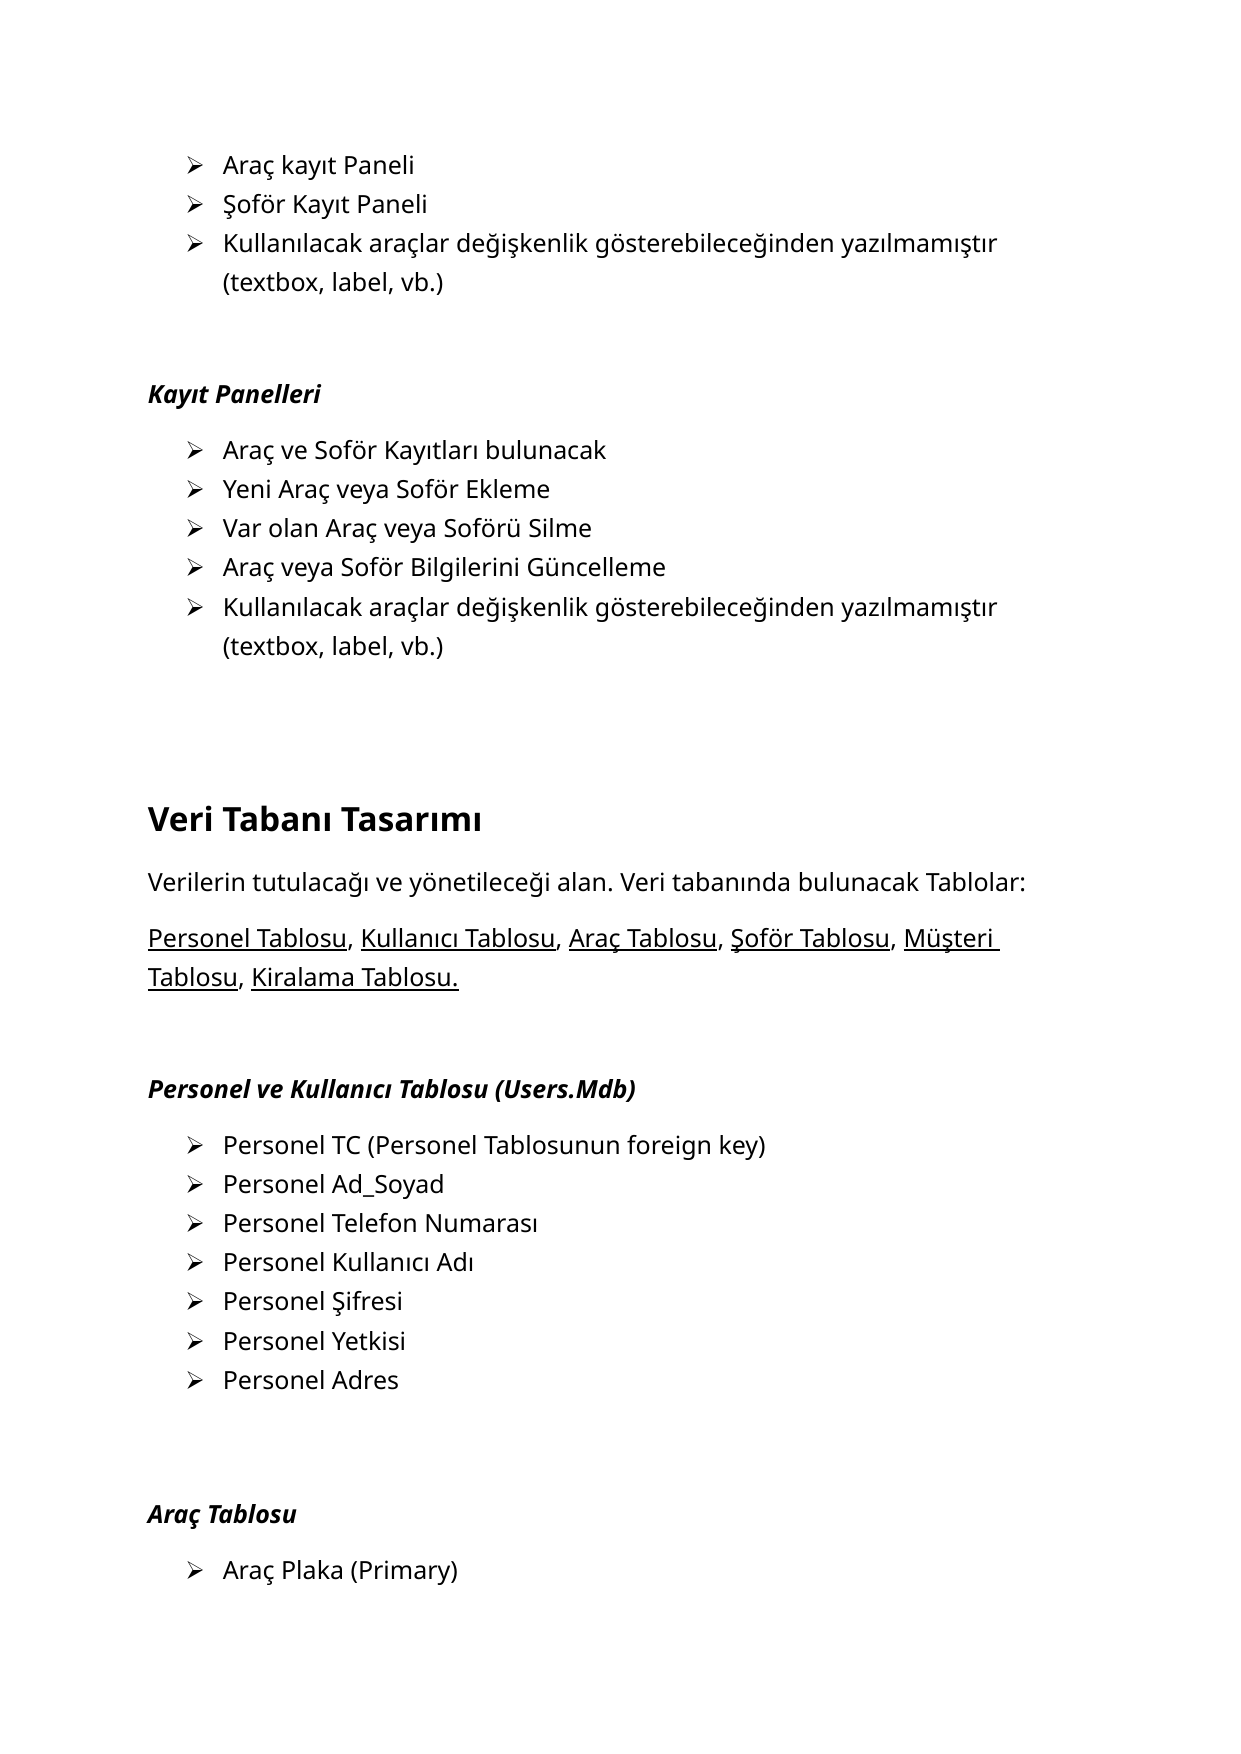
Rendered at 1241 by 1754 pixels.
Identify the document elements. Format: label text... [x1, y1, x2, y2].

list Var olan Araç veya Soförü Silme [185, 511, 1093, 545]
list Araç Plaka (Primary) [185, 1552, 1093, 1586]
list Yeni Araç veya Soför Ekleme [185, 472, 1093, 506]
text Verilerin tutulacağı ve yönetileceği alan. Veri tabanında bulunacak Tablolar: [148, 865, 1093, 899]
list Araç veya Soför Bilgilerini Güncelleme [185, 550, 1093, 584]
list Araç kayıt Paneli [185, 148, 1093, 182]
list Personel Adres [185, 1362, 1093, 1396]
list Personel Ad_Soyad [185, 1166, 1093, 1201]
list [185, 226, 1093, 299]
list Personel Telefon Numarası [185, 1206, 1093, 1240]
list Personel Yetkisi [185, 1323, 1093, 1357]
list Kullanılacak araçlar değişkenlik gösterebileceğinden yazılmamıştır (textbox, label, vb.) [185, 589, 1093, 662]
list Personel Kullanıcı Adı [185, 1245, 1093, 1279]
text Veri Tabanı Tasarımı [148, 796, 1093, 841]
list Personel Şifresi [185, 1284, 1093, 1318]
list Araç ve Soför Kayıtları bulunacak [185, 433, 1093, 467]
text Personel ve Kullanıcı Tablosu (Users.Mdb) [148, 1071, 1093, 1106]
text Kayıt Panelleri [148, 377, 1093, 411]
list Personel TC (Personel Tablosunun foreign key) [185, 1127, 1093, 1161]
list Şoför Kayıt Paneli [185, 187, 1093, 221]
text Personel Tablosu, Kullanıcı Tablosu, Araç Tablosu, Şoför Tablosu, Müşteri Tablosu, Kiralama Tablosu. [148, 921, 1093, 994]
text Araç Tablosu [148, 1496, 1093, 1531]
